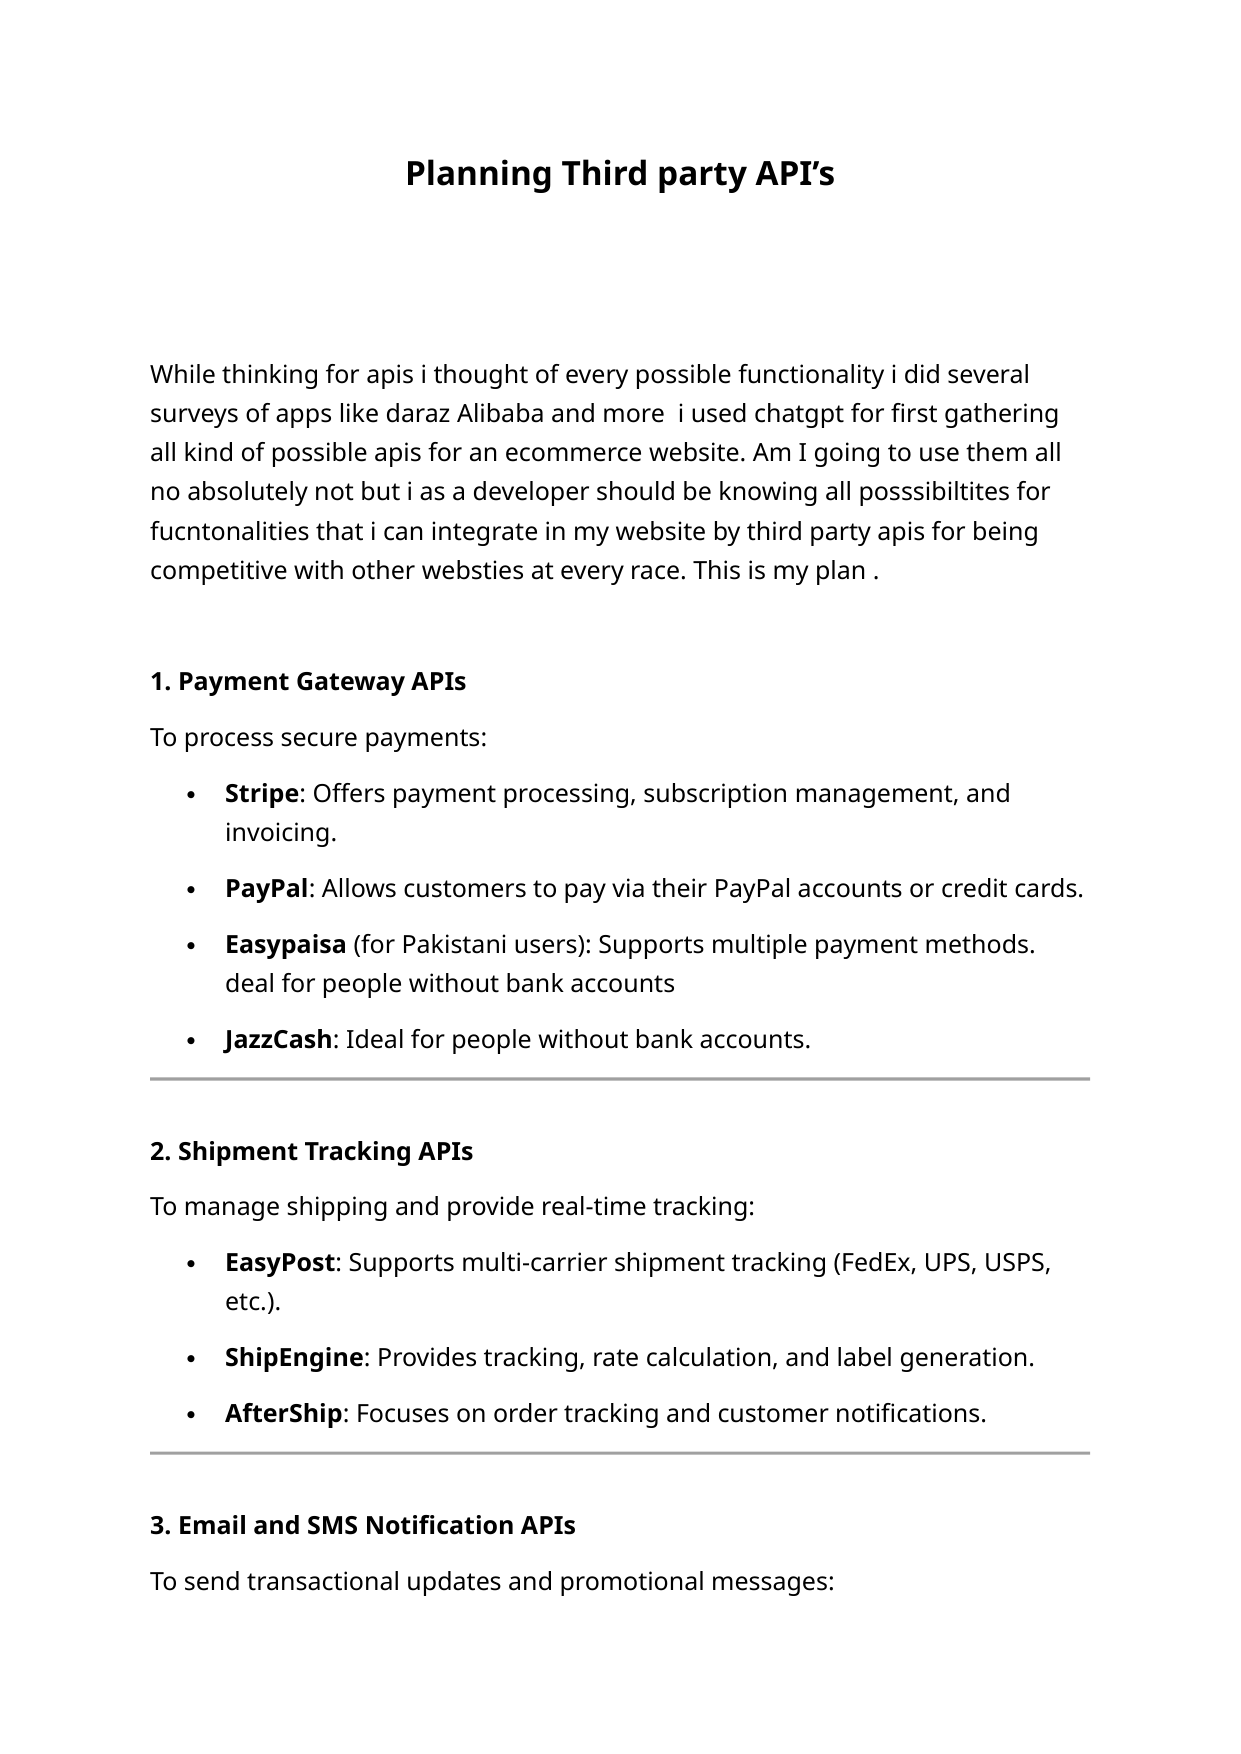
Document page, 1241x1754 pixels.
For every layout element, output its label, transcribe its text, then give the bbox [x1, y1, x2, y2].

list JazzCash: Ideal for people without bank accounts. [187, 1022, 1090, 1056]
list AfterShip: Focuses on order tracking and customer notifications. [187, 1396, 1090, 1430]
list Stripe: Offers payment processing, subscription management, and invoicing. [187, 776, 1090, 849]
list PayPal: Allows customers to pay via their PayPal accounts or credit cards. [187, 871, 1090, 905]
list EasyPost: Supports multi-carrier shipment tracking (FedEx, UPS, USPS, etc.). [187, 1245, 1090, 1318]
list ShipEngine: Provides tracking, rate calculation, and label generation. [187, 1340, 1090, 1374]
text 3. Email and SMS Notification APIs [150, 1507, 1090, 1541]
text Planning Third party API’s [150, 150, 1090, 195]
text 2. Shipment Tracking APIs [150, 1133, 1090, 1167]
text To manage shipping and provide real-time tracking: [150, 1189, 1090, 1223]
text 1. Payment Gateway APIs [150, 664, 1090, 698]
text While thinking for apis i thought of every possible functionality i did several surveys of apps like daraz Alibaba and more i used chatgpt for first gathering all kind of possible apis for an ecommerce website. Am I going to use them all no absolutely not but i as a developer should be knowing all posssibiltites for fucntonalities that i can integrate in my website by third party apis for being competitive with other websties at every race. This is my plan . [150, 357, 1090, 586]
list Easypaisa (for Pakistani users): Supports multiple payment methods. deal for people without bank accounts [187, 927, 1090, 1000]
text To process secure payments: [150, 720, 1090, 754]
text To send transactional updates and promotional messages: [150, 1563, 1090, 1597]
